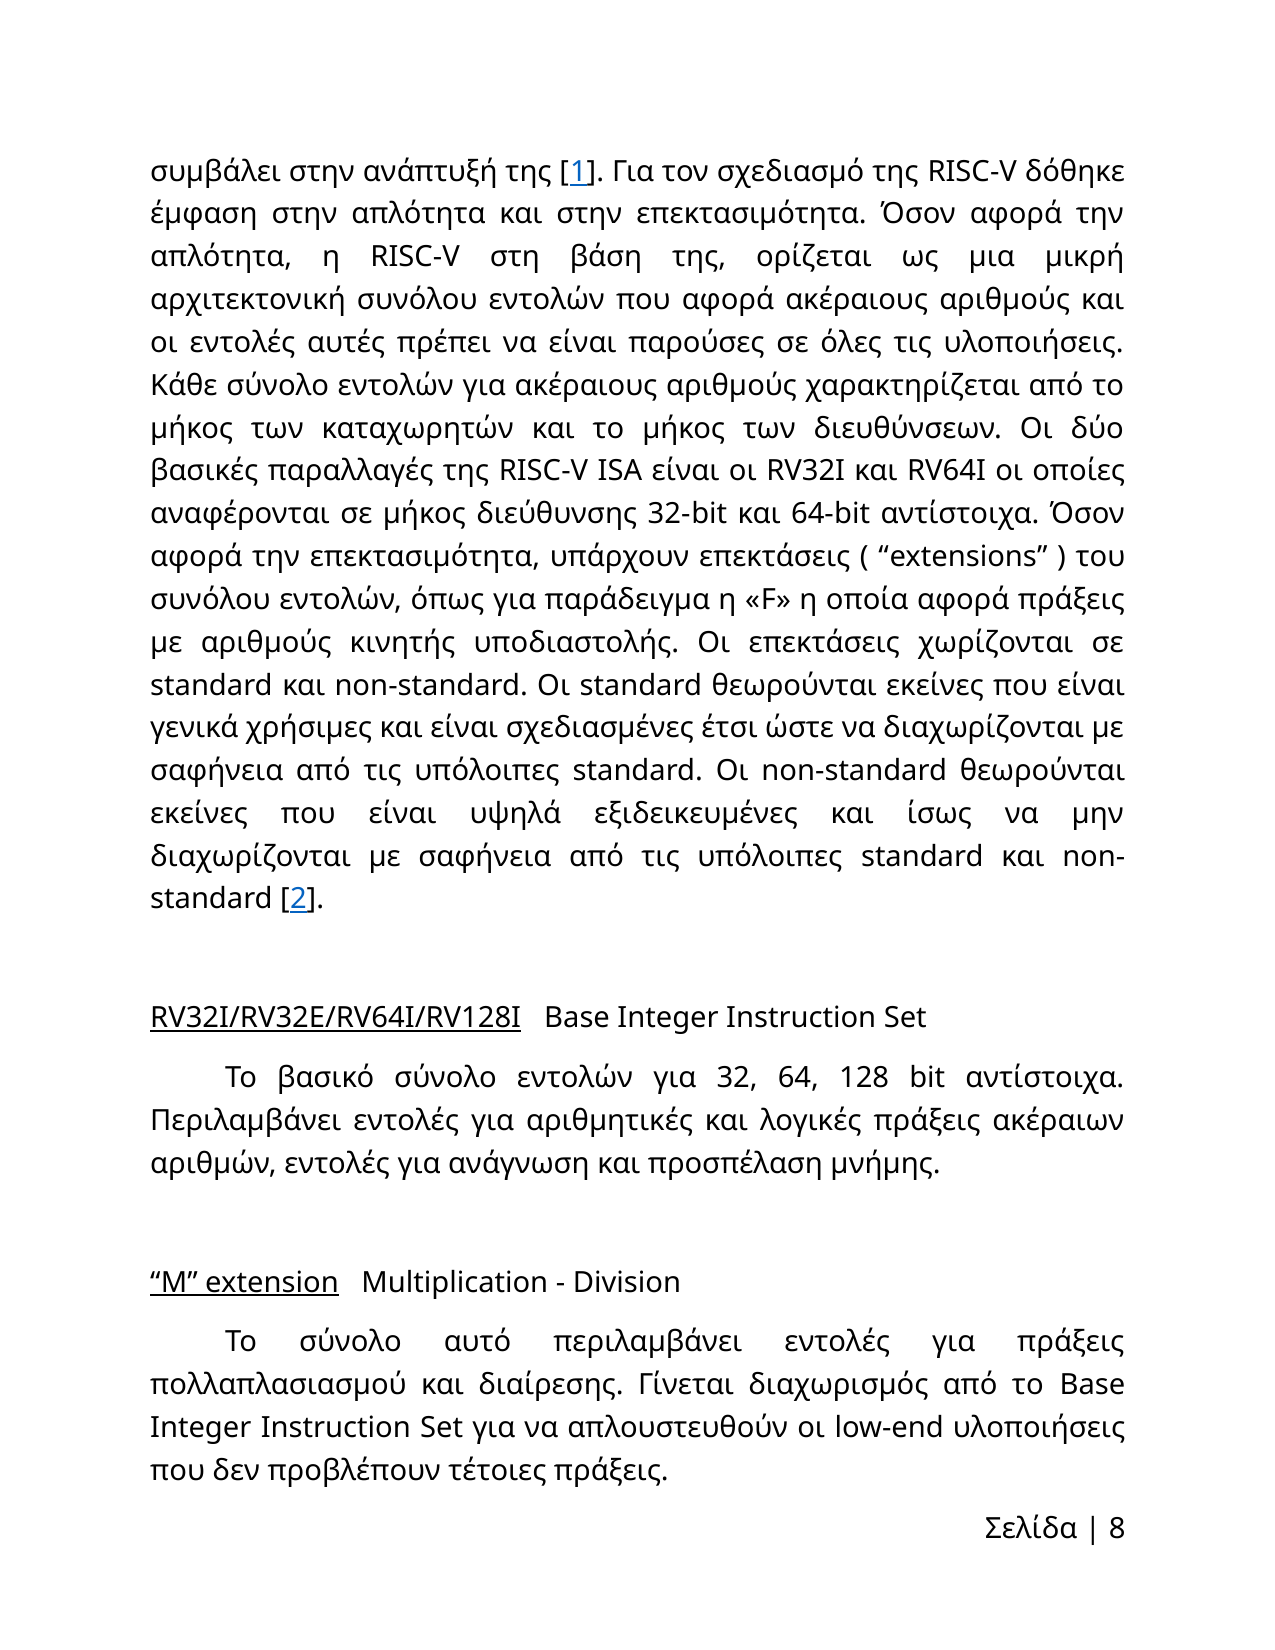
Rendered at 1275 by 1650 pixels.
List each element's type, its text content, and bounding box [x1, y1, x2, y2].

text “M” extension Multiplication - Division [150, 1261, 1125, 1301]
text Το βασικό σύνολο εντολών για 32, 64, 128 bit αντίστοιχα. Περιλαμβάνει εντολές για αριθμητικές και λογικές πράξεις ακέραιων αριθμών, εντολές για ανάγνωση και προσπέλαση μνήμης. [150, 1056, 1125, 1182]
text RV32I/RV32E/RV64I/RV128I Base Integer Instruction Set [150, 997, 1125, 1036]
text Το σύνολο αυτό περιλαμβάνει εντολές για πράξεις πολλαπλασιασμού και διαίρεσης. Γίνεται διαχωρισμός από το Base Integer Instruction Set για να απλουστευθούν οι low-end υλοποιήσεις που δεν προβλέπουν τέτοιες πράξεις. [150, 1320, 1125, 1488]
